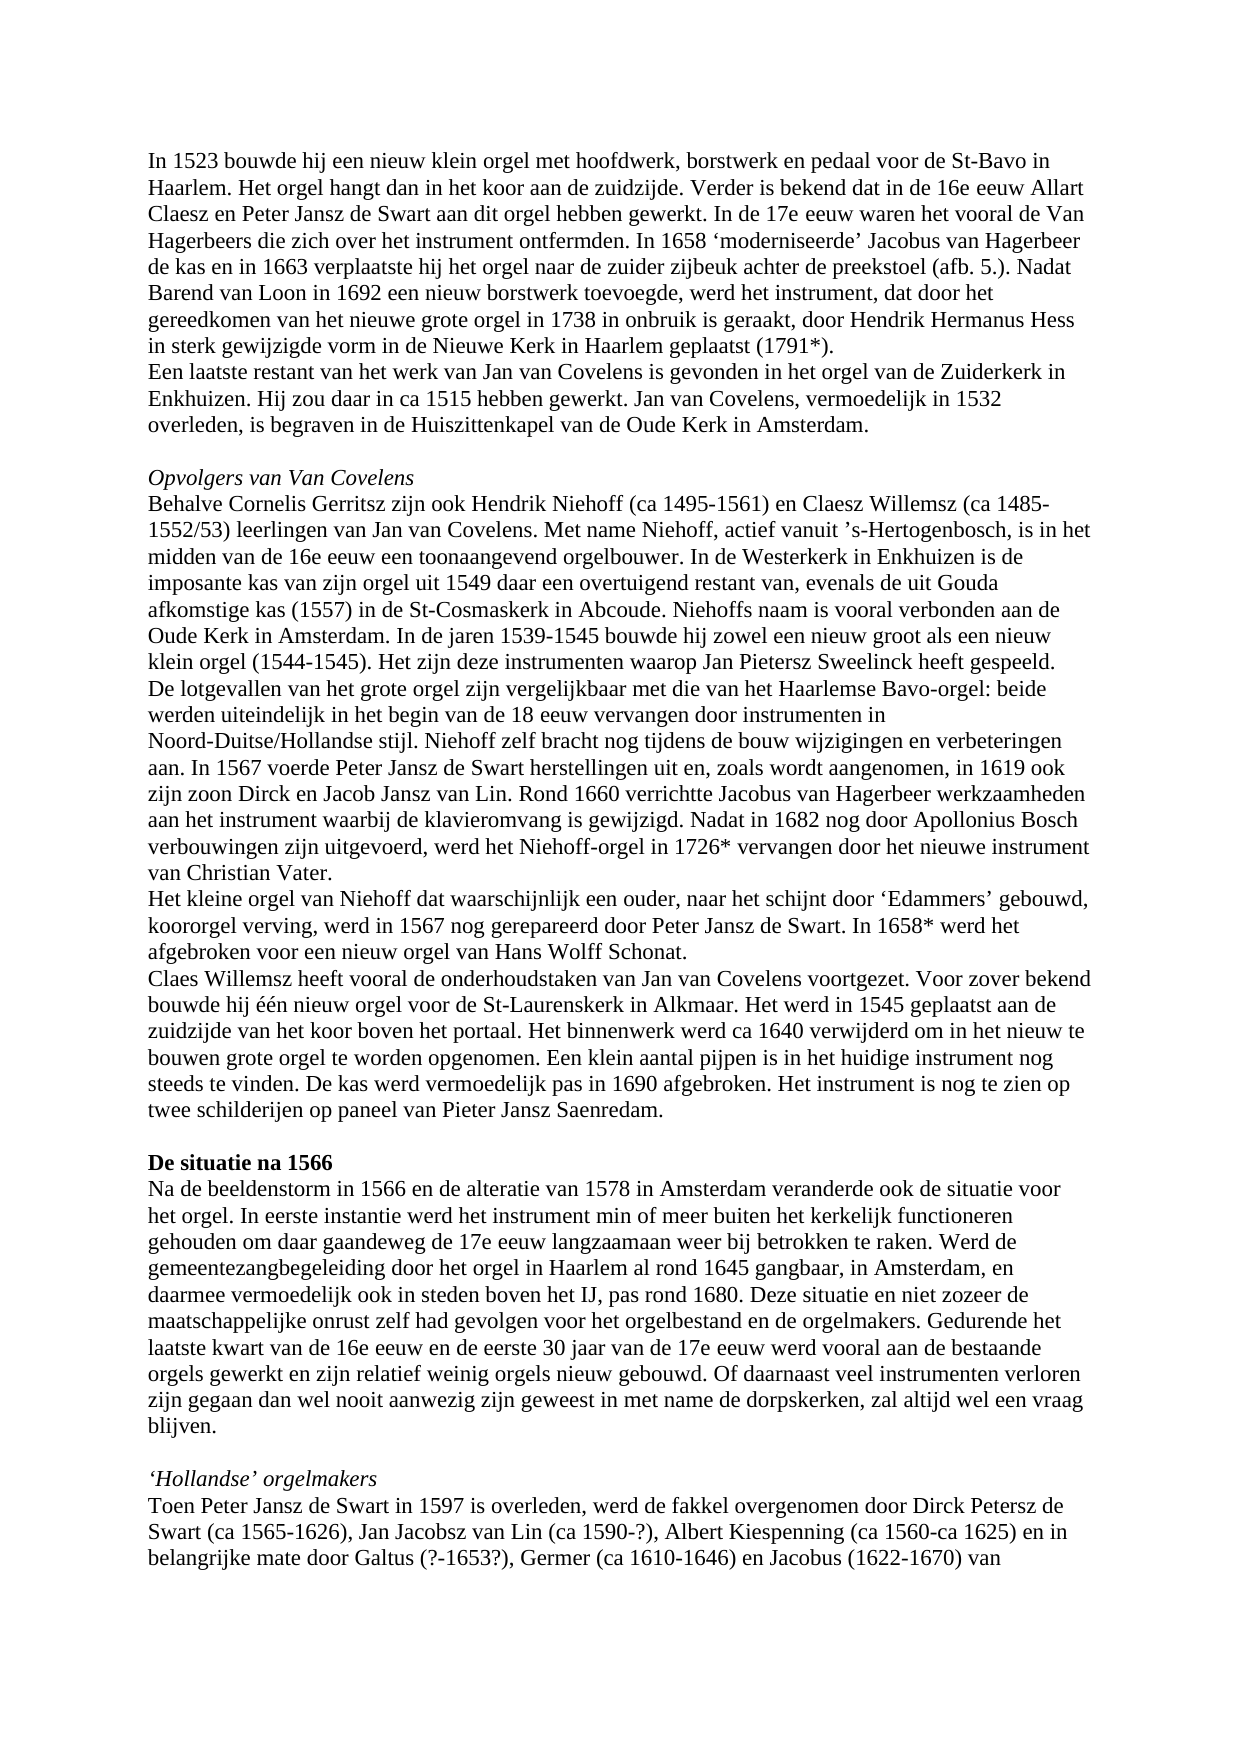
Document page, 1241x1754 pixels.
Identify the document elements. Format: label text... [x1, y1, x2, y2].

text In 1523 bouwde hij een nieuw klein orgel met hoofdwerk, borstwerk en pedaal voor de St-Bavo in Haarlem. Het orgel hangt dan in het koor aan de zuidzijde. Verder is bekend dat in de 16e eeuw Allart Claesz en Peter Jansz de Swart aan dit orgel hebben gewerkt. In de 17e eeuw waren het vooral de Van Hagerbeers die zich over het instrument ontfermden. In 1658 ‘moderniseerde’ Jacobus van Hagerbeer de kas en in 1663 verplaatste hij het orgel naar de zuider zijbeuk achter de preekstoel (afb. 5.). Nadat Barend van Loon in 1692 een nieuw borstwerk toevoegde, werd het instrument, dat door het gereedkomen van het nieuwe grote orgel in 1738 in onbruik is geraakt, door Hendrik Hermanus Hess in sterk gewijzigde vorm in de Nieuwe Kerk in Haarlem geplaatst (1791*). [148, 148, 1093, 358]
subtitle De situatie na 1566 [148, 1149, 1093, 1175]
text Een laatste restant van het werk van Jan van Covelens is gevonden in het orgel van de Zuiderkerk in Enkhuizen. Hij zou daar in ca 1515 hebben gewerkt. Jan van Covelens, vermoedelijk in 1532 overleden, is begraven in de Huiszittenkapel van de Oude Kerk in Amsterdam. [148, 358, 1093, 437]
text Na de beeldenstorm in 1566 en de alteratie van 1578 in Amsterdam veranderde ook de situatie voor het orgel. In eerste instantie werd het instrument min of meer buiten het kerkelijk functioneren gehouden om daar gaandeweg de 17e eeuw langzaamaan weer bij betrokken te raken. Werd de gemeentezangbegeleiding door het orgel in Haarlem al rond 1645 gangbaar, in Amsterdam, en daarmee vermoedelijk ook in steden boven het IJ, pas rond 1680. Deze situatie en niet zozeer de maatschappelijke onrust zelf had gevolgen voor het orgelbestand en de orgelmakers. Gedurende het laatste kwart van de 16e eeuw en de eerste 30 jaar van de 17e eeuw werd vooral aan de bestaande orgels gewerkt en zijn relatief weinig orgels nieuw gebouwd. Of daarnaast veel instrumenten verloren zijn gegaan dan wel nooit aanwezig zijn geweest in met name de dorpskerken, zal altijd wel een vraag blijven. [148, 1175, 1093, 1439]
subtitle Opvolgers van Van Covelens [148, 464, 1093, 490]
text De lotgevallen van het grote orgel zijn vergelijkbaar met die van het Haarlemse Bavo-orgel: beide werden uiteindelijk in het begin van de 18 eeuw vervangen door instrumenten in Noord-Duitse/Hollandse stijl. Niehoff zelf bracht nog tijdens de bouw wijzigingen en verbeteringen aan. In 1567 voerde Peter Jansz de Swart herstellingen uit en, zoals wordt aangenomen, in 1619 ook zijn zoon Dirck en Jacob Jansz van Lin. Rond 1660 verrichtte Jacobus van Hagerbeer werkzaamheden aan het instrument waarbij de klavieromvang is gewijzigd. Nadat in 1682 nog door Apollonius Bosch verbouwingen zijn uitgevoerd, werd het Niehoff-orgel in 1726* vervangen door het nieuwe instrument van Christian Vater. [148, 675, 1093, 886]
text Behalve Cornelis Gerritsz zijn ook Hendrik Niehoff (ca 1495-1561) en Claesz Willemsz (ca 1485-1552/53) leerlingen van Jan van Covelens. Met name Niehoff, actief vanuit ’s-Hertogenbosch, is in het midden van de 16e eeuw een toonaangevend orgelbouwer. In de Westerkerk in Enkhuizen is de imposante kas van zijn orgel uit 1549 daar een overtuigend restant van, evenals de uit Gouda afkomstige kas (1557) in de St-Cosmaskerk in Abcoude. Niehoffs naam is vooral verbonden aan de Oude Kerk in Amsterdam. In de jaren 1539-1545 bouwde hij zowel een nieuw groot als een nieuw klein orgel (1544-1545). Het zijn deze instrumenten waarop Jan Pietersz Sweelinck heeft gespeeld. [148, 490, 1093, 675]
text Het kleine orgel van Niehoff dat waarschijnlijk een ouder, naar het schijnt door ‘Edammers’ gebouwd, koororgel verving, werd in 1567 nog gerepareerd door Peter Jansz de Swart. In 1658* werd het afgebroken voor een nieuw orgel van Hans Wolff Schonat. [148, 886, 1093, 964]
subtitle ‘Hollandse’ orgelmakers [148, 1465, 1093, 1492]
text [148, 1492, 1093, 1571]
text Claes Willemsz heeft vooral de onderhoudstaken van Jan van Covelens voortgezet. Voor zover bekend bouwde hij één nieuw orgel voor de St-Laurenskerk in Alkmaar. Het werd in 1545 geplaatst aan de zuidzijde van het koor boven het portaal. Het binnenwerk werd ca 1640 verwijderd om in het nieuw te bouwen grote orgel te worden opgenomen. Een klein aantal pijpen is in het huidige instrument nog steeds te vinden. De kas werd vermoedelijk pas in 1690 afgebroken. Het instrument is nog te zien op twee schilderijen op paneel van Pieter Jansz Saenredam. [148, 964, 1093, 1123]
